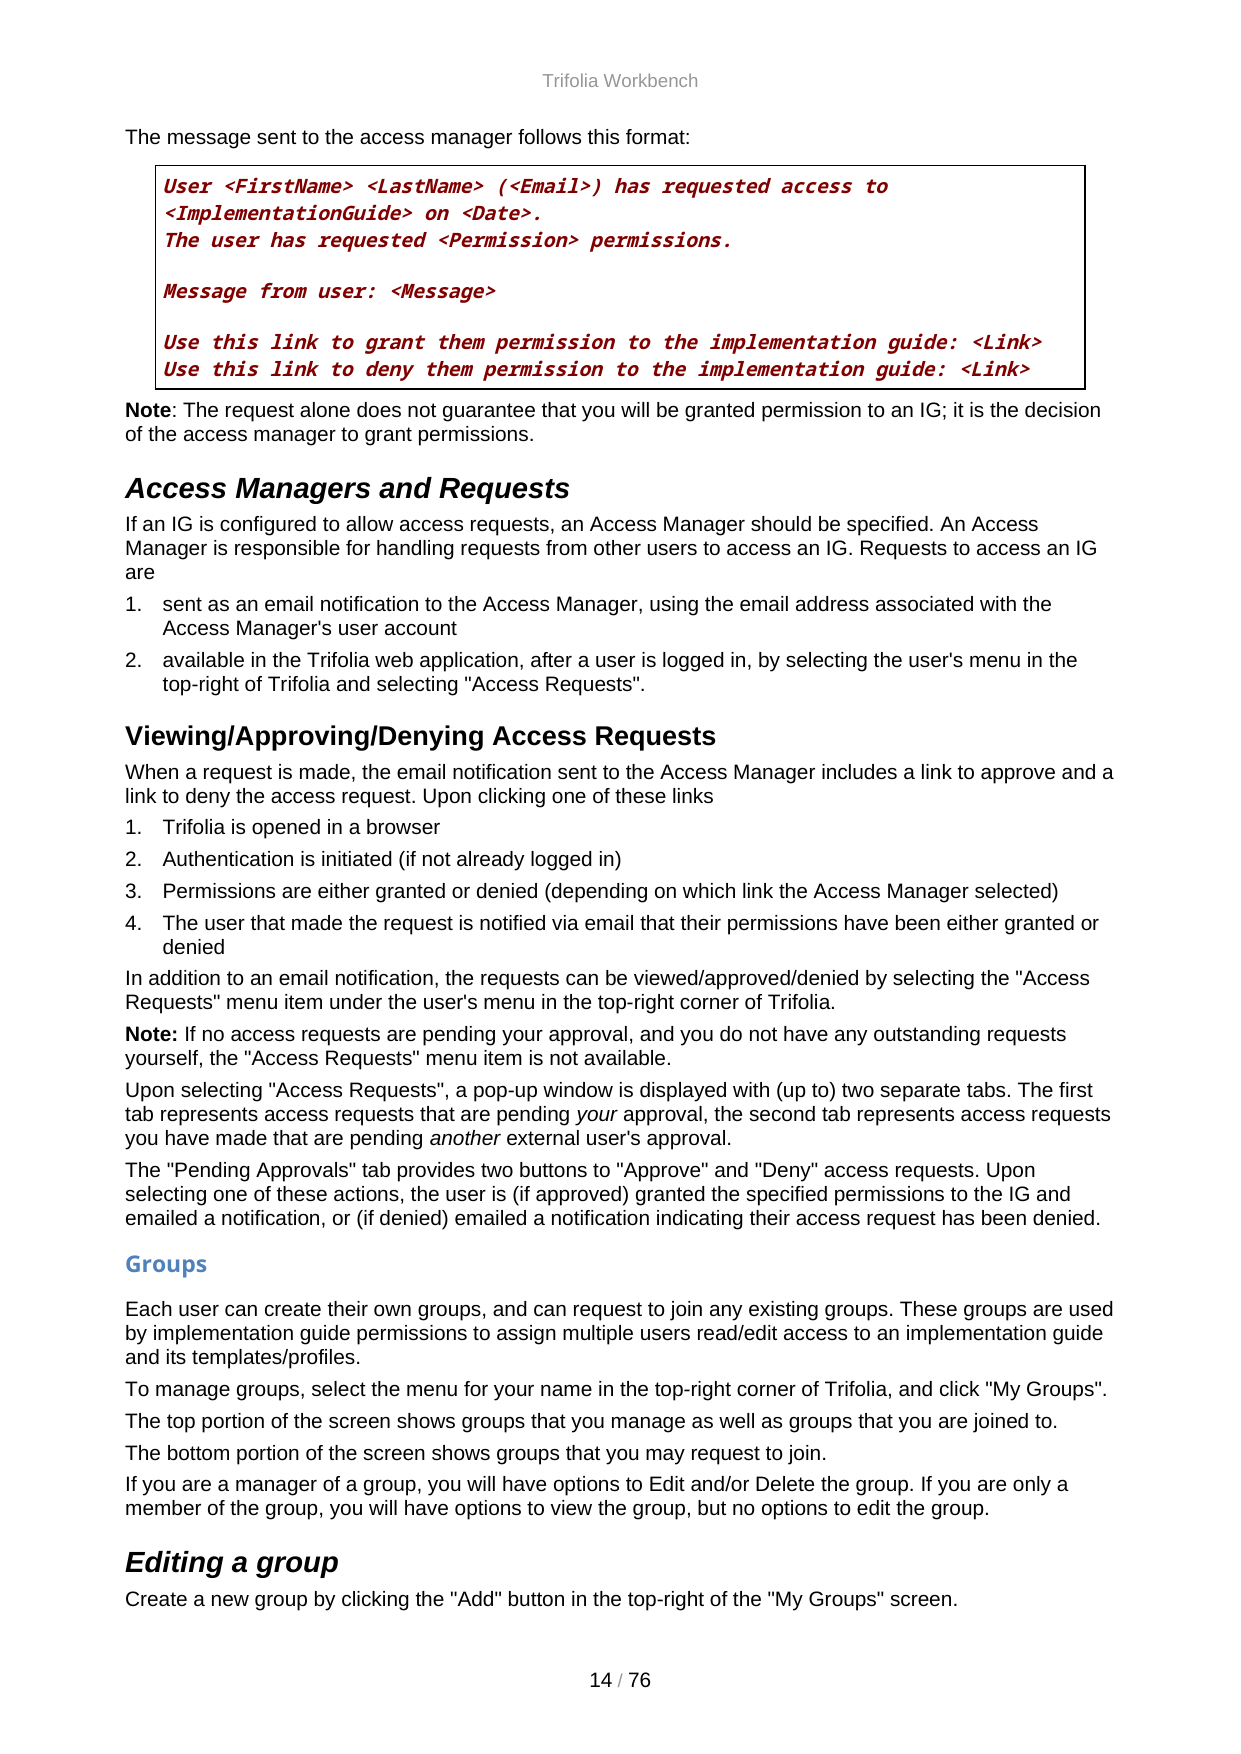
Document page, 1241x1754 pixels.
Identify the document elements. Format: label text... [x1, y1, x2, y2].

list sent as an email notification to the Access Manager, using the email address associated with the Access Manager's user account [125, 592, 1115, 640]
text The "Pending Approvals" tab provides two buttons to "Approve" and "Deny" access requests. Upon selecting one of these actions, the user is (if approved) granted the specified permissions to the IG and emailed a notification, or (if denied) emailed a notification indicating their access request has been denied. [125, 1157, 1115, 1229]
text Each user can create their own groups, and can request to join any existing groups. These groups are used by implementation guide permissions to assign multiple users read/edit access to an implementation guide and its templates/profiles. [125, 1297, 1115, 1369]
subtitle Access Managers and Requests [125, 471, 1115, 504]
list The user that made the request is notified via email that their permissions have been either granted or denied [125, 911, 1115, 958]
text When a request is made, the email notification sent to the Access Manager includes a link to approve and a link to deny the access request. Upon clicking one of these links [125, 759, 1115, 807]
list Authentication is initiated (if not already logged in) [125, 847, 1115, 871]
text The bottom portion of the screen shows groups that you may request to join. [125, 1440, 1115, 1464]
text The top portion of the screen shows groups that you manage as well as groups that you are joined to. [125, 1408, 1115, 1432]
text In addition to an email notification, the requests can be viewed/approved/denied by selecting the "Access Requests" menu item under the user's menu in the top-right corner of Trifolia. [125, 966, 1115, 1014]
text To manage groups, select the menu for your name in the top-right corner of Trifolia, and click "My Groups". [125, 1377, 1115, 1401]
list Permissions are either granted or denied (depending on which link the Access Manager selected) [125, 879, 1115, 903]
list available in the Trifolia web application, after a user is logged in, by selecting the user's menu in the top-right of Trifolia and selecting "Access Requests". [125, 647, 1115, 695]
text Upon selecting "Access Requests", a pop-up window is displayed with (up to) two separate tabs. The first tab represents access requests that are pending your approval, the second tab represents access requests you have made that are pending another external user's approval. [125, 1078, 1115, 1149]
subtitle Editing a group [125, 1545, 1115, 1578]
list Trifolia is opened in a browser [125, 815, 1115, 839]
text Note: If no access requests are pending your approval, and you do not have any outstanding requests yourself, the "Access Requests" menu item is not available. [125, 1022, 1115, 1070]
text Create a new group by clicking the "Add" button in the top-right of the "My Groups" screen. [125, 1586, 1115, 1610]
text If you are a manager of a group, you will have options to Edit and/or Delete the group. If you are only a member of the group, you will have options to view the group, but no options to edit the group. [125, 1472, 1115, 1520]
subtitle Viewing/Approving/Denying Access Requests [125, 720, 1115, 752]
text Groups [123, 1245, 1117, 1281]
text The message sent to the access manager follows this format: [125, 125, 1115, 149]
